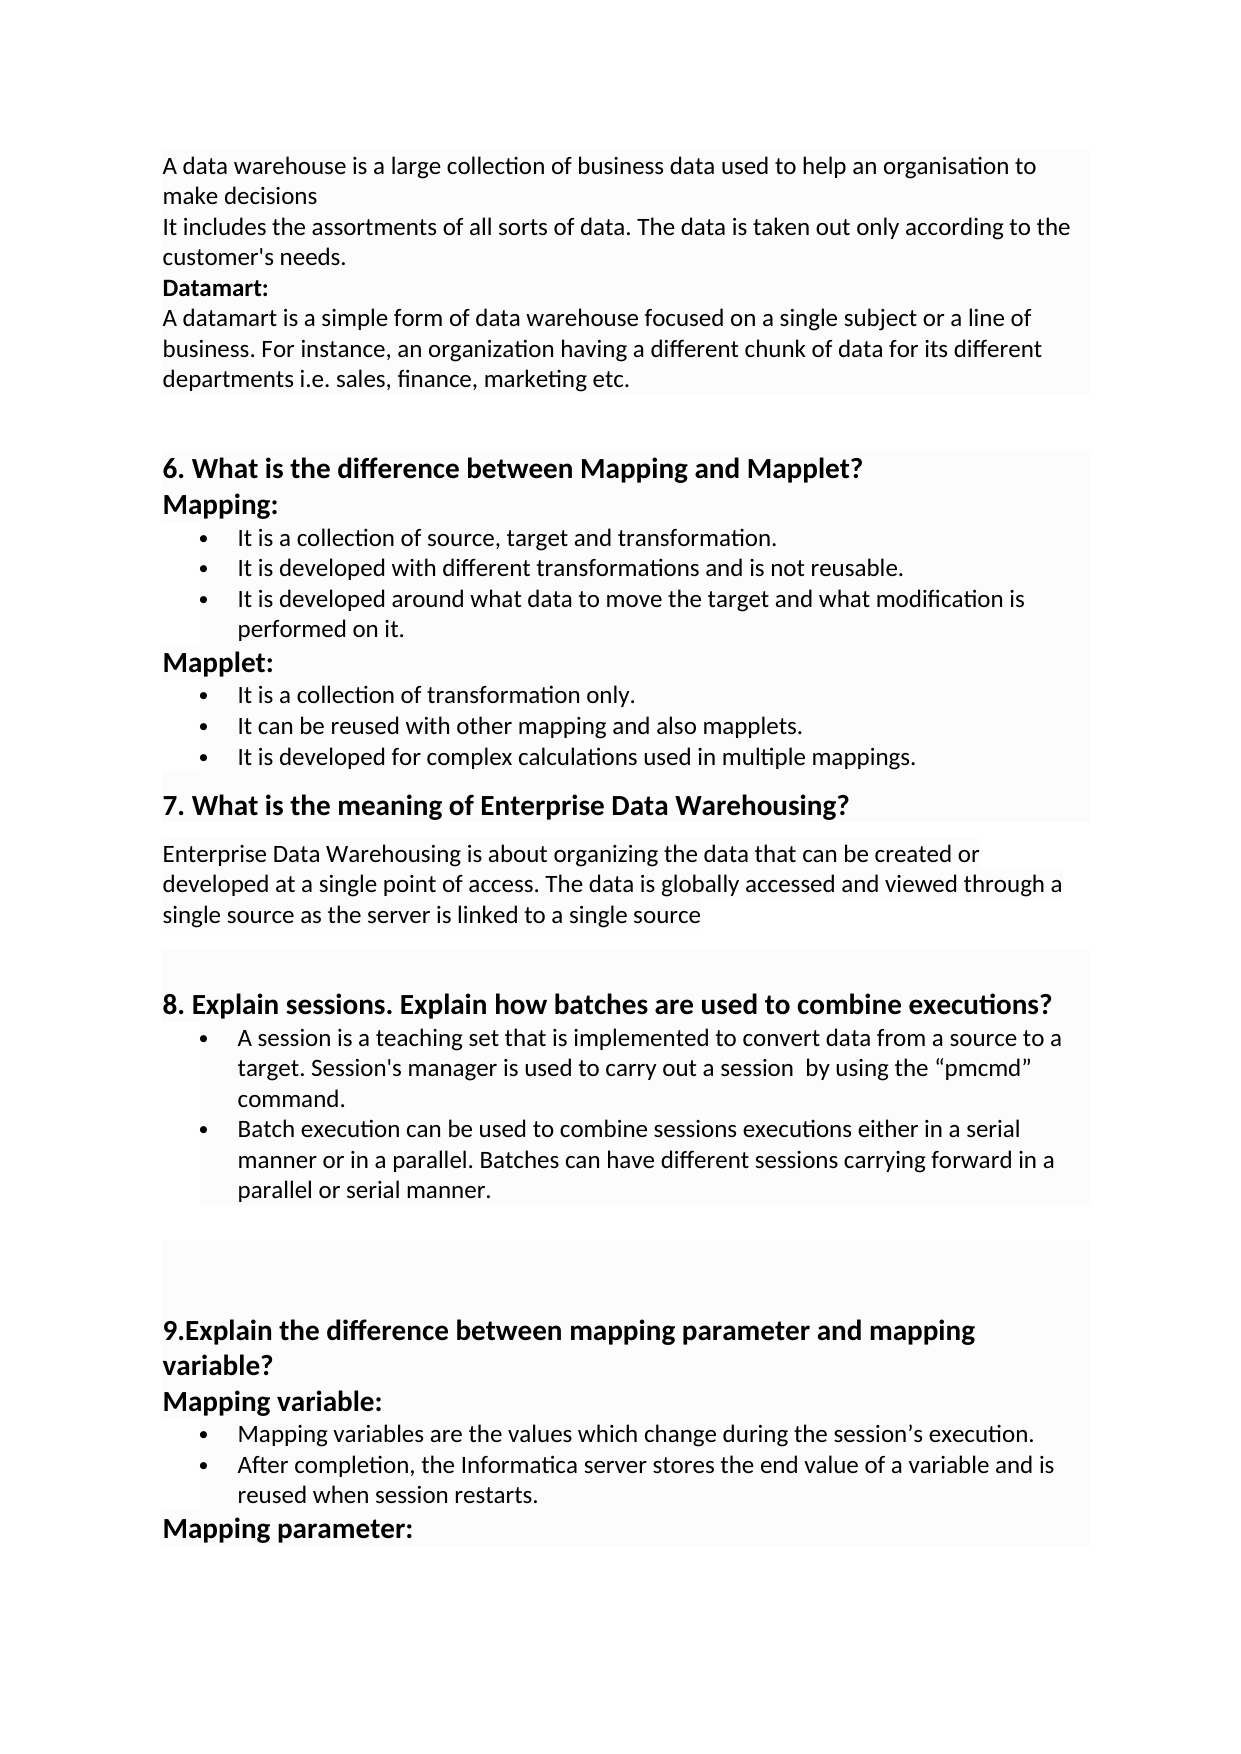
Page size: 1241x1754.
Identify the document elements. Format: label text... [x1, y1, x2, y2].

list It is a collection of transformation only. [200, 679, 1090, 710]
text 8. Explain sessions. Explain how batches are used to combine executions? [162, 986, 1090, 1022]
text It includes the assortments of all sorts of data. The data is taken out only according to the customer's needs. [162, 211, 1090, 272]
list It can be reused with other mapping and also mapplets. [200, 710, 1090, 741]
text Mapping variable: [162, 1383, 1090, 1418]
text Mapping parameter: [162, 1510, 1090, 1546]
list It is developed with different transformations and is not reusable. [200, 552, 1090, 583]
text 6. What is the difference between Mapping and Mapplet? [162, 451, 1090, 486]
text Mapping: [162, 486, 1090, 522]
list It is developed around what data to move the target and what modification is performed on it. [200, 583, 1090, 644]
list Batch execution can be used to combine sessions executions either in a serial manner or in a parallel. Batches can have different sessions carrying forward in a parallel or serial manner. [200, 1113, 1090, 1205]
text Datamart: [162, 272, 1090, 303]
text Mapplet: [162, 644, 1090, 679]
list A session is a teaching set that is implemented to convert data from a source to a target. Session's manager is used to carry out a session by using the “pmcmd” command. [200, 1022, 1090, 1113]
text 9.Explain the difference between mapping parameter and mapping variable? [162, 1312, 1090, 1383]
text 7. What is the meaning of Enterprise Data Warehousing? [162, 787, 1090, 822]
list It is developed for complex calculations used in multiple mappings. [200, 741, 1090, 771]
text A datamart is a simple form of data warehouse focused on a single subject or a line of business. For instance, an organization having a different chunk of data for its different departments i.e. sales, finance, marketing etc. [162, 303, 1090, 394]
text Enterprise Data Warehousing is about organizing the data that can be created or developed at a single point of access. The data is globally accessed and viewed through a single source as the server is linked to a single source [162, 838, 1090, 929]
list After completion, the Informatica server stores the end value of a variable and is reused when session restarts. [200, 1449, 1090, 1510]
text A data warehouse is a large collection of business data used to help an organisation to make decisions [162, 150, 1090, 211]
list Mapping variables are the values which change during the session’s execution. [200, 1418, 1090, 1449]
list It is a collection of source, target and transformation. [200, 522, 1090, 552]
